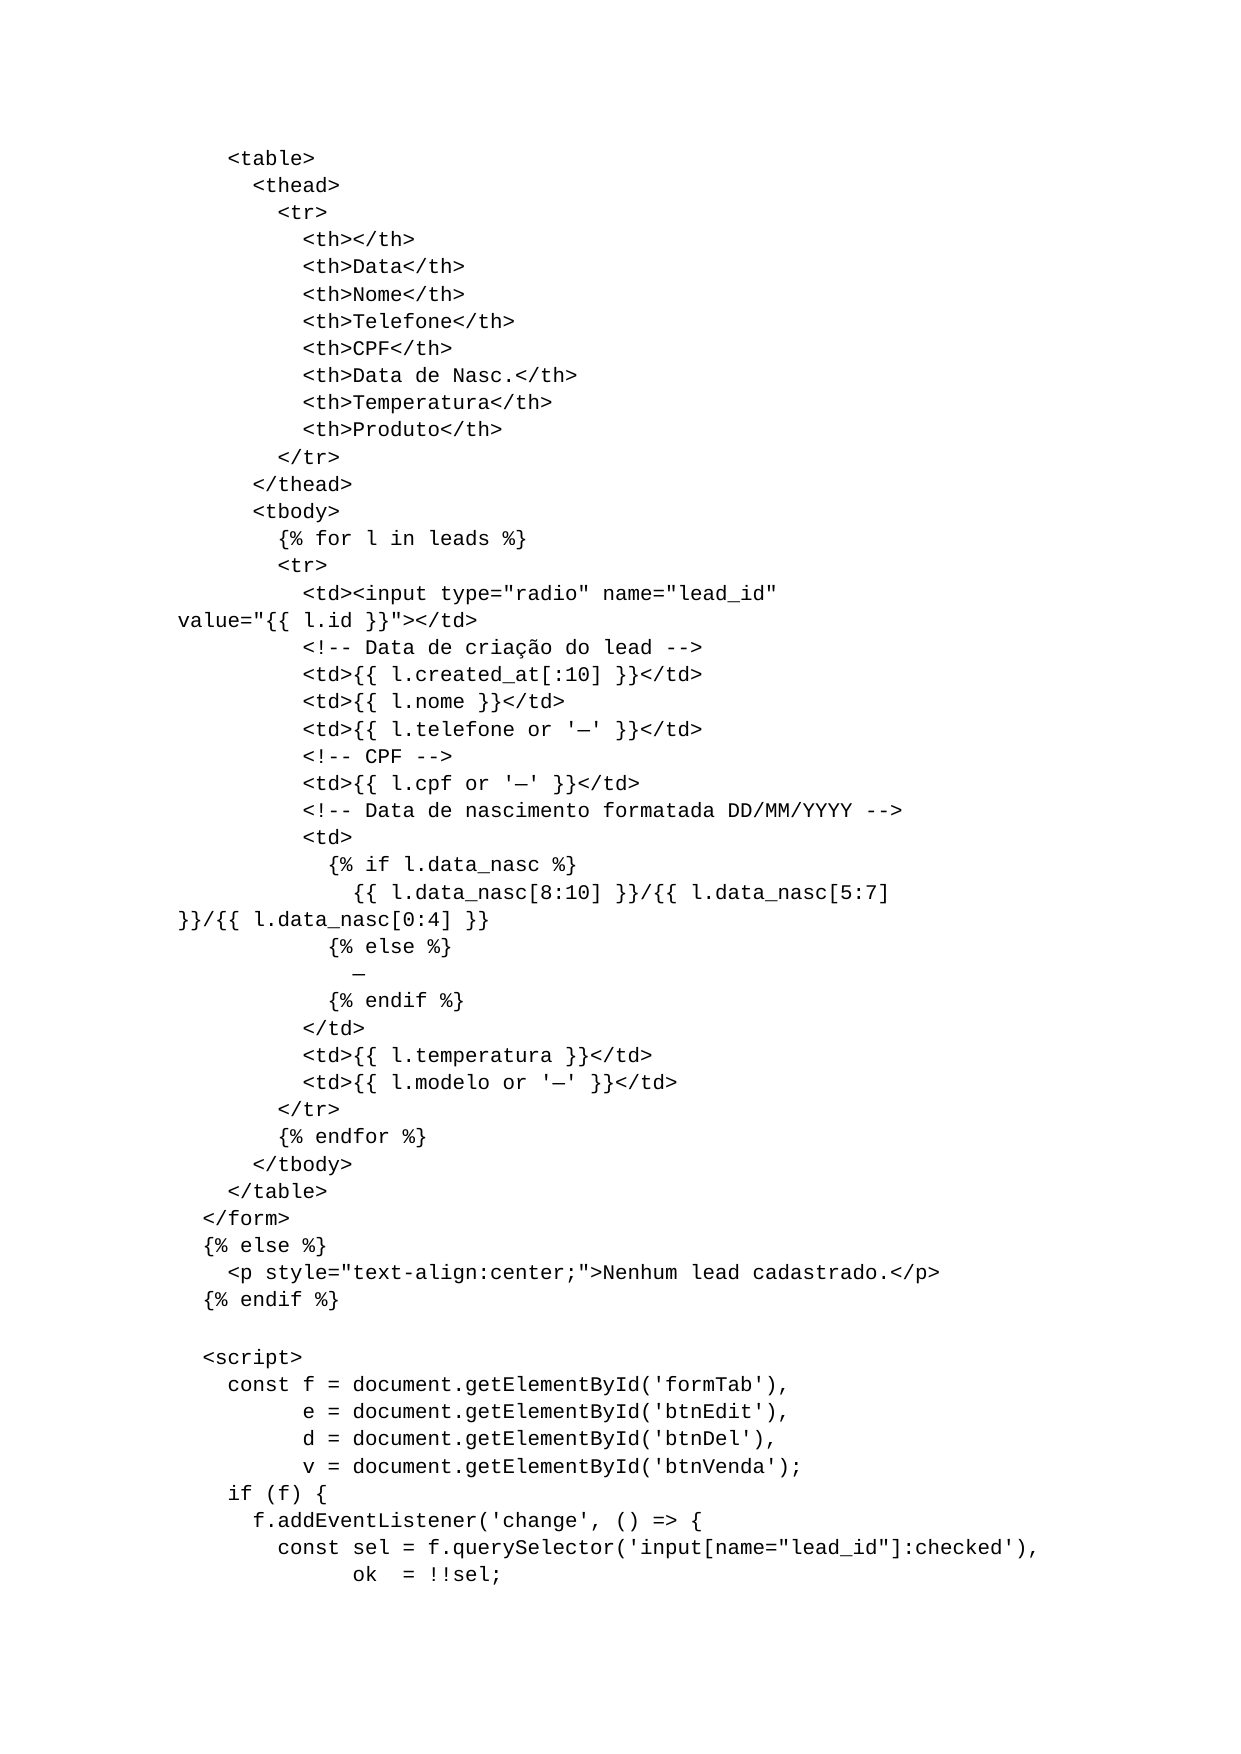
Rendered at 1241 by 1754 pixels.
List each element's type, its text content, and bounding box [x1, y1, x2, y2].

text <td>{{ l.telefone or '—' }}</td> [177, 718, 1063, 742]
text <th>Produto</th> [177, 419, 1063, 443]
text <td>{{ l.cpf or '—' }}</td> [177, 773, 1063, 797]
text <td> [177, 827, 1063, 851]
text </tbody> [177, 1153, 1063, 1177]
text <td>{{ l.modelo or '—' }}</td> [177, 1072, 1063, 1096]
text <!-- CPF --> [177, 746, 1063, 769]
text d = document.getElementById('btnDel'), [177, 1428, 1063, 1452]
text {% endif %} [177, 990, 1063, 1014]
text </form> [177, 1208, 1063, 1232]
text {% endfor %} [177, 1126, 1063, 1150]
text <td>{{ l.temperatura }}</td> [177, 1045, 1063, 1068]
text e = document.getElementById('btnEdit'), [177, 1401, 1063, 1425]
text <tr> [177, 202, 1063, 226]
text ok = !!sel; [177, 1564, 1063, 1588]
text <th>Data</th> [177, 256, 1063, 280]
text if (f) { [177, 1483, 1063, 1506]
text <th>Telefone</th> [177, 311, 1063, 334]
text <!-- Data de nascimento formatada DD/MM/YYYY --> [177, 800, 1063, 824]
text <th>Temperatura</th> [177, 392, 1063, 416]
text <th>Data de Nasc.</th> [177, 365, 1063, 389]
text const f = document.getElementById('formTab'), [177, 1374, 1063, 1398]
text <tr> [177, 555, 1063, 579]
text </table> [177, 1181, 1063, 1204]
text f.addEventListener('change', () => { [177, 1510, 1063, 1534]
text <table> [177, 148, 1063, 171]
text — [177, 963, 1063, 987]
text </tr> [177, 447, 1063, 470]
text </td> [177, 1018, 1063, 1041]
text </thead> [177, 474, 1063, 497]
text <p style="text-align:center;">Nenhum lead cadastrado.</p> [177, 1262, 1063, 1286]
text <td>{{ l.created_at[:10] }}</td> [177, 664, 1063, 688]
text <!-- Data de criação do lead --> [177, 637, 1063, 661]
text {% else %} [177, 1235, 1063, 1259]
text {% endif %} [177, 1289, 1063, 1313]
text <th>CPF</th> [177, 338, 1063, 362]
text <th></th> [177, 229, 1063, 253]
text <td><input type="radio" name="lead_id" value="{{ l.id }}"></td> [177, 583, 1063, 633]
text </tr> [177, 1099, 1063, 1123]
text {{ l.data_nasc[8:10] }}/{{ l.data_nasc[5:7] }}/{{ l.data_nasc[0:4] }} [177, 882, 1063, 932]
text {% for l in leads %} [177, 528, 1063, 552]
text <script> [177, 1347, 1063, 1371]
text v = document.getElementById('btnVenda'); [177, 1456, 1063, 1479]
text <th>Nome</th> [177, 283, 1063, 307]
text <td>{{ l.nome }}</td> [177, 691, 1063, 715]
text {% if l.data_nasc %} [177, 854, 1063, 878]
text <thead> [177, 175, 1063, 198]
text const sel = f.querySelector('input[name="lead_id"]:checked'), [177, 1537, 1063, 1561]
text {% else %} [177, 936, 1063, 960]
text <tbody> [177, 501, 1063, 525]
